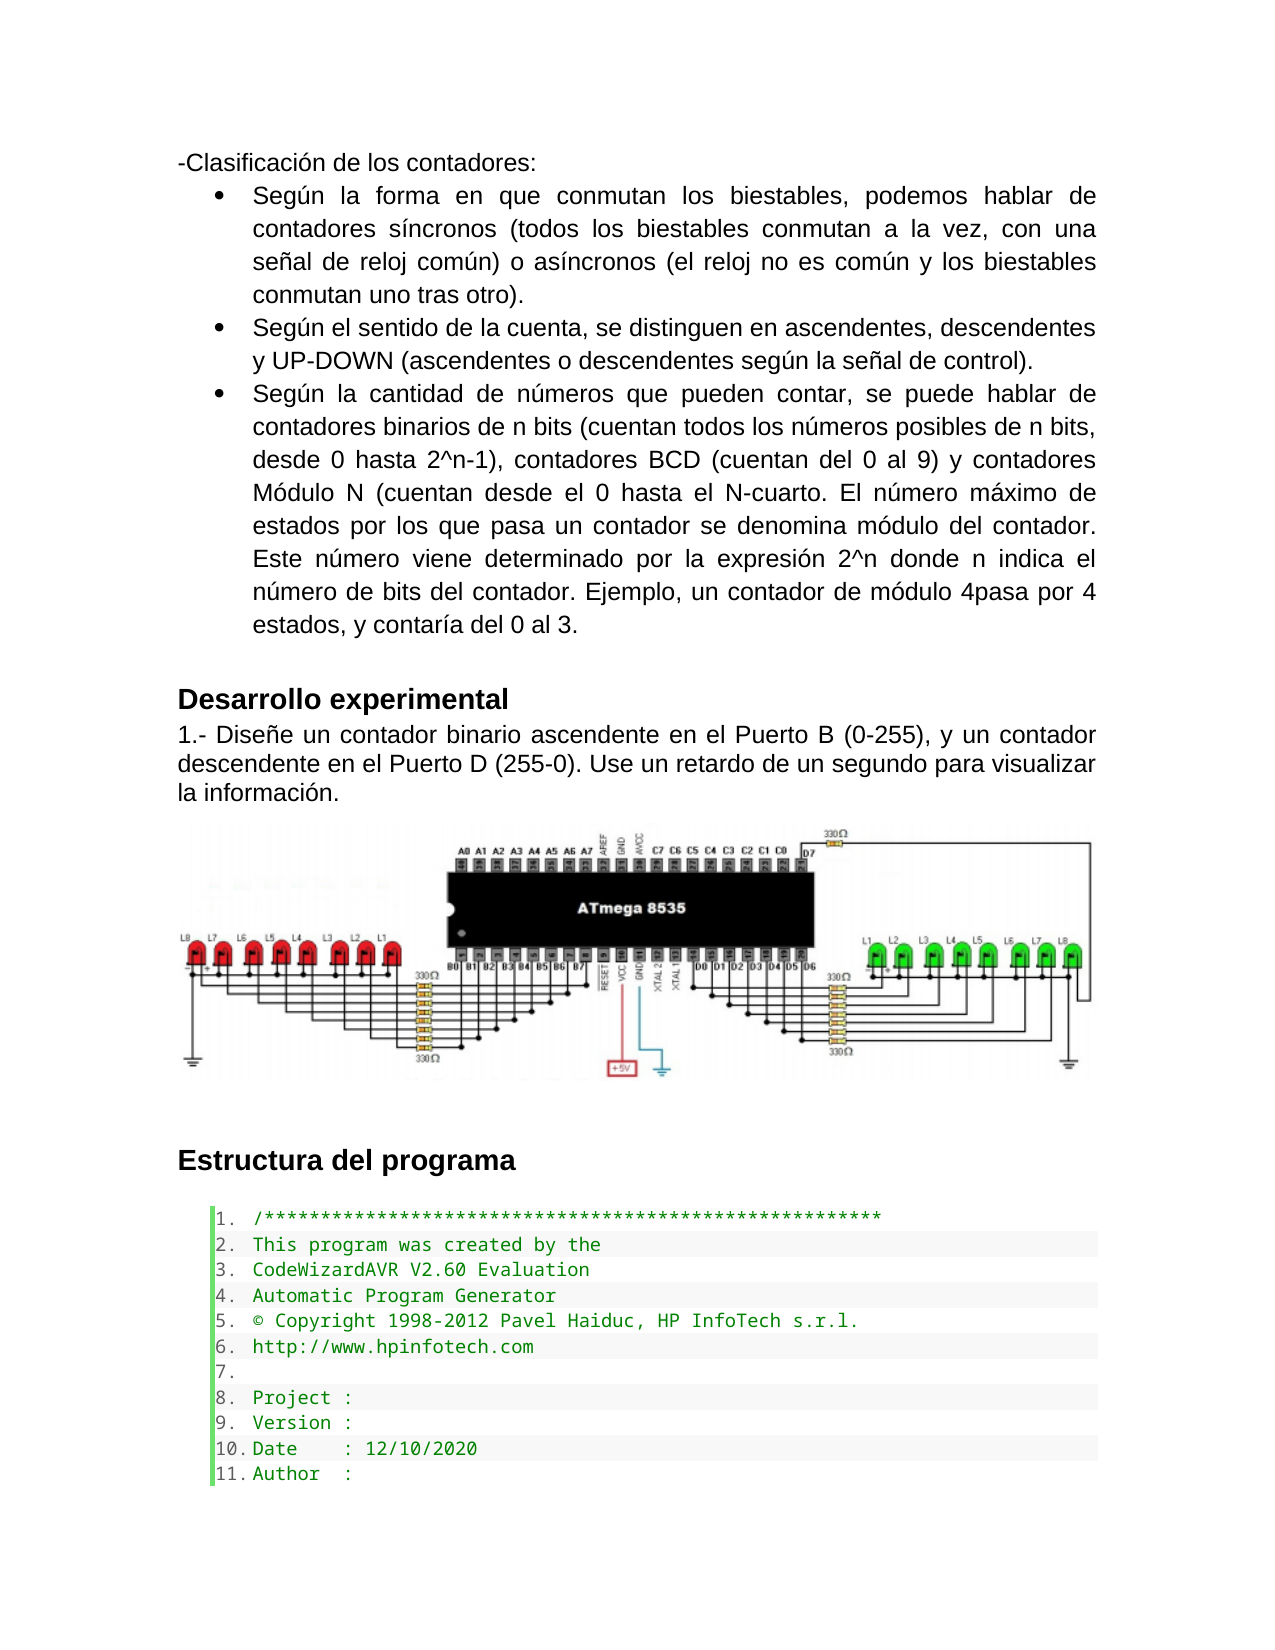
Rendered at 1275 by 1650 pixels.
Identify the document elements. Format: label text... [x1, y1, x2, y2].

text -Clasificación de los contadores: [177, 148, 1098, 176]
list This program was created by the [215, 1231, 1098, 1257]
list /******************************************************* [215, 1206, 1098, 1231]
text Desarrollo experimental [177, 682, 1098, 715]
list http://www.hpinfotech.com [215, 1333, 1098, 1359]
list Según la cantidad de números que pueden contar, se puede hablar de contadores binarios de n bits (cuentan todos los números posibles de n bits, desde 0 hasta 2^n-1), contadores BCD (cuentan del 0 al 9) y contadores Módulo N (cuentan desde el 0 hasta el N-cuarto. El número máximo de estados por los que pasa un contador se denomina módulo del contador. Este número viene determinado por la expresión 2^n donde n indica el número de bits del contador. Ejemplo, un contador de módulo 4pasa por 4 estados, y contaría del 0 al 3. [215, 379, 1098, 639]
list Version : [215, 1410, 1098, 1435]
list © Copyright 1998-2012 Pavel Haiduc, HP InfoTech s.r.l. [215, 1308, 1098, 1333]
text 1.- Diseñe un contador binario ascendente en el Puerto B (0-255), y un contador descendente en el Puerto D (255-0). Use un retardo de un segundo para visualizar la información. [177, 720, 1098, 807]
list Author : [215, 1461, 1098, 1486]
list CodeWizardAVR V2.60 Evaluation [215, 1257, 1098, 1282]
list Según la forma en que conmutan los biestables, podemos hablar de contadores síncronos (todos los biestables conmutan a la vez, con una señal de reloj común) o asíncronos (el reloj no es común y los biestables conmutan uno tras otro). [215, 181, 1098, 308]
list Project : [215, 1384, 1098, 1410]
text Estructura del programa [177, 1143, 1098, 1176]
list Automatic Program Generator [215, 1282, 1098, 1308]
picture [177, 823, 1098, 1081]
list Según el sentido de la cuenta, se distinguen en ascendentes, descendentes y UP-DOWN (ascendentes o descendentes según la señal de control). [215, 313, 1098, 375]
list Date : 12/10/2020 [215, 1435, 1098, 1461]
